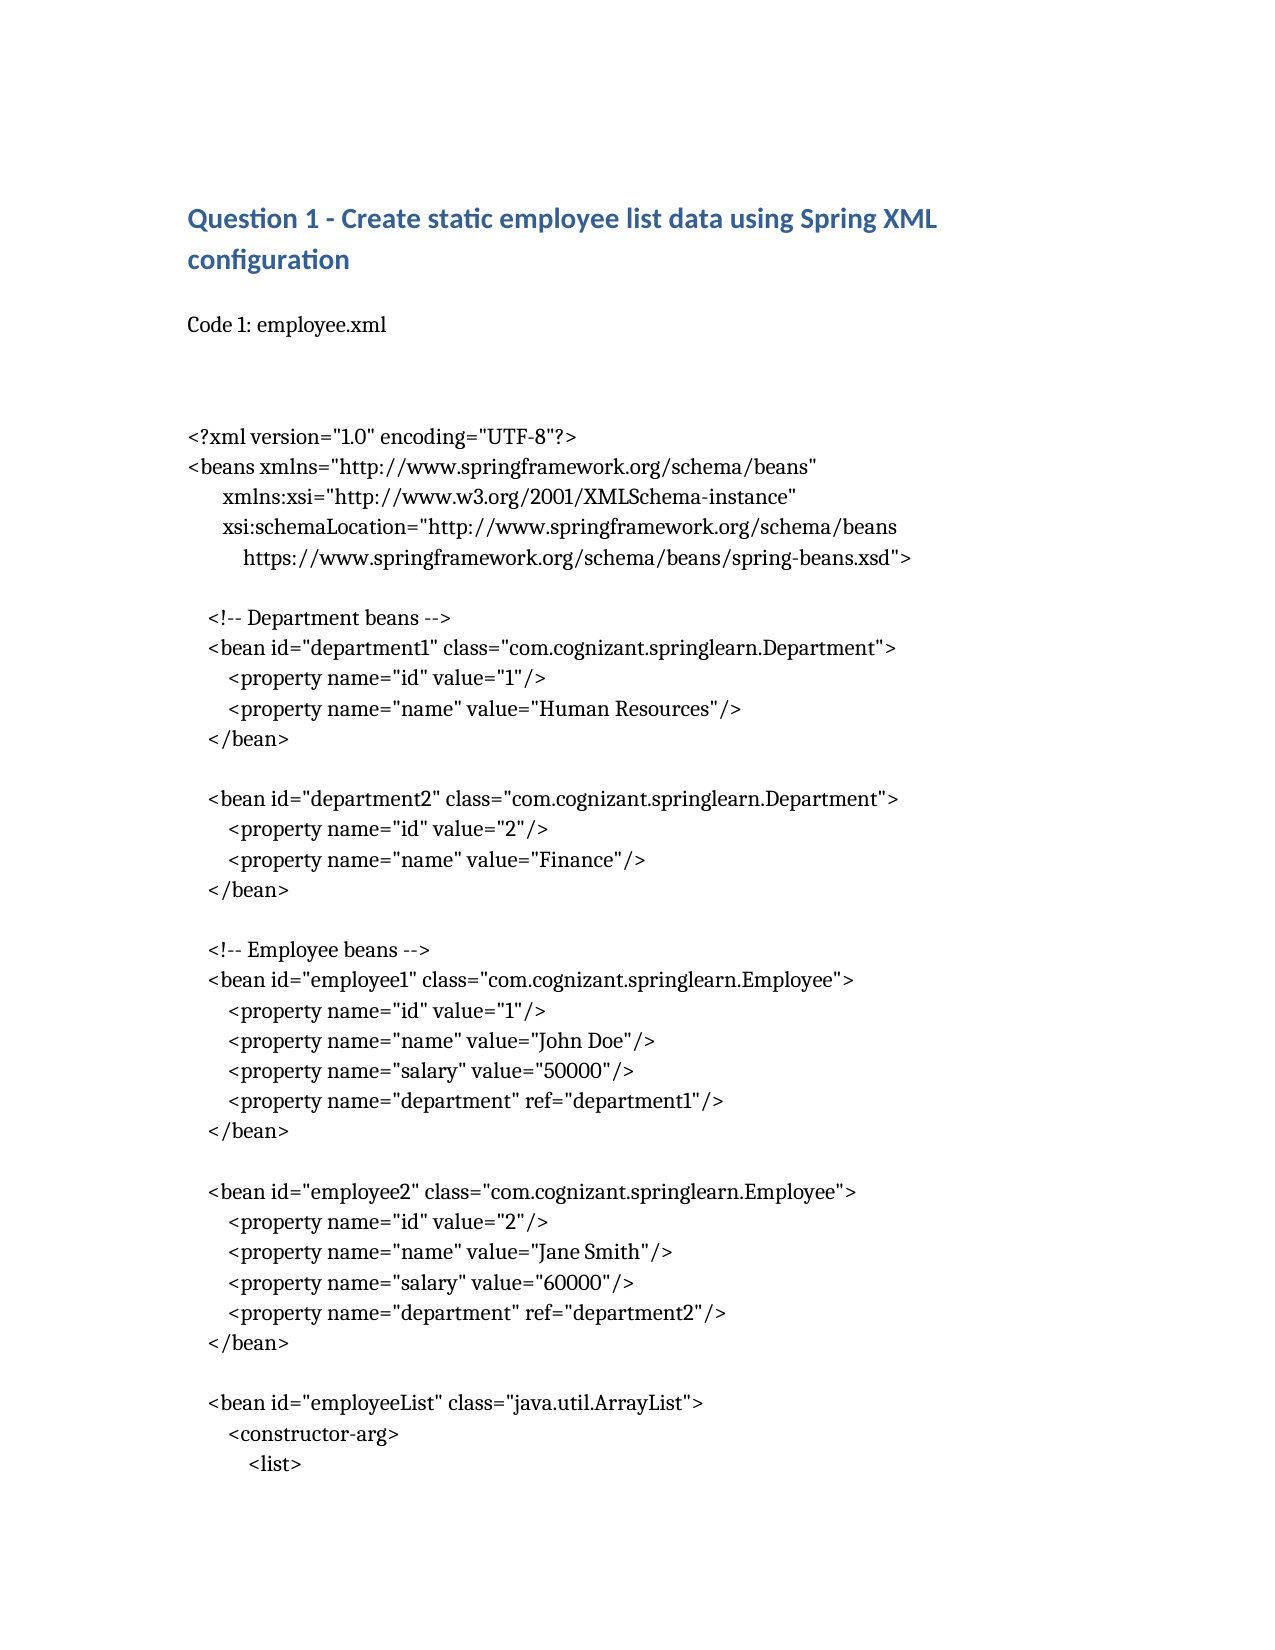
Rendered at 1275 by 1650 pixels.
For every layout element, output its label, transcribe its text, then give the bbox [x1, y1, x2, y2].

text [187, 393, 1087, 1477]
subtitle Question 1 - Create static employee list data using Spring XML configuration [187, 200, 1087, 277]
text Code 1: employee.xml [187, 282, 1087, 369]
